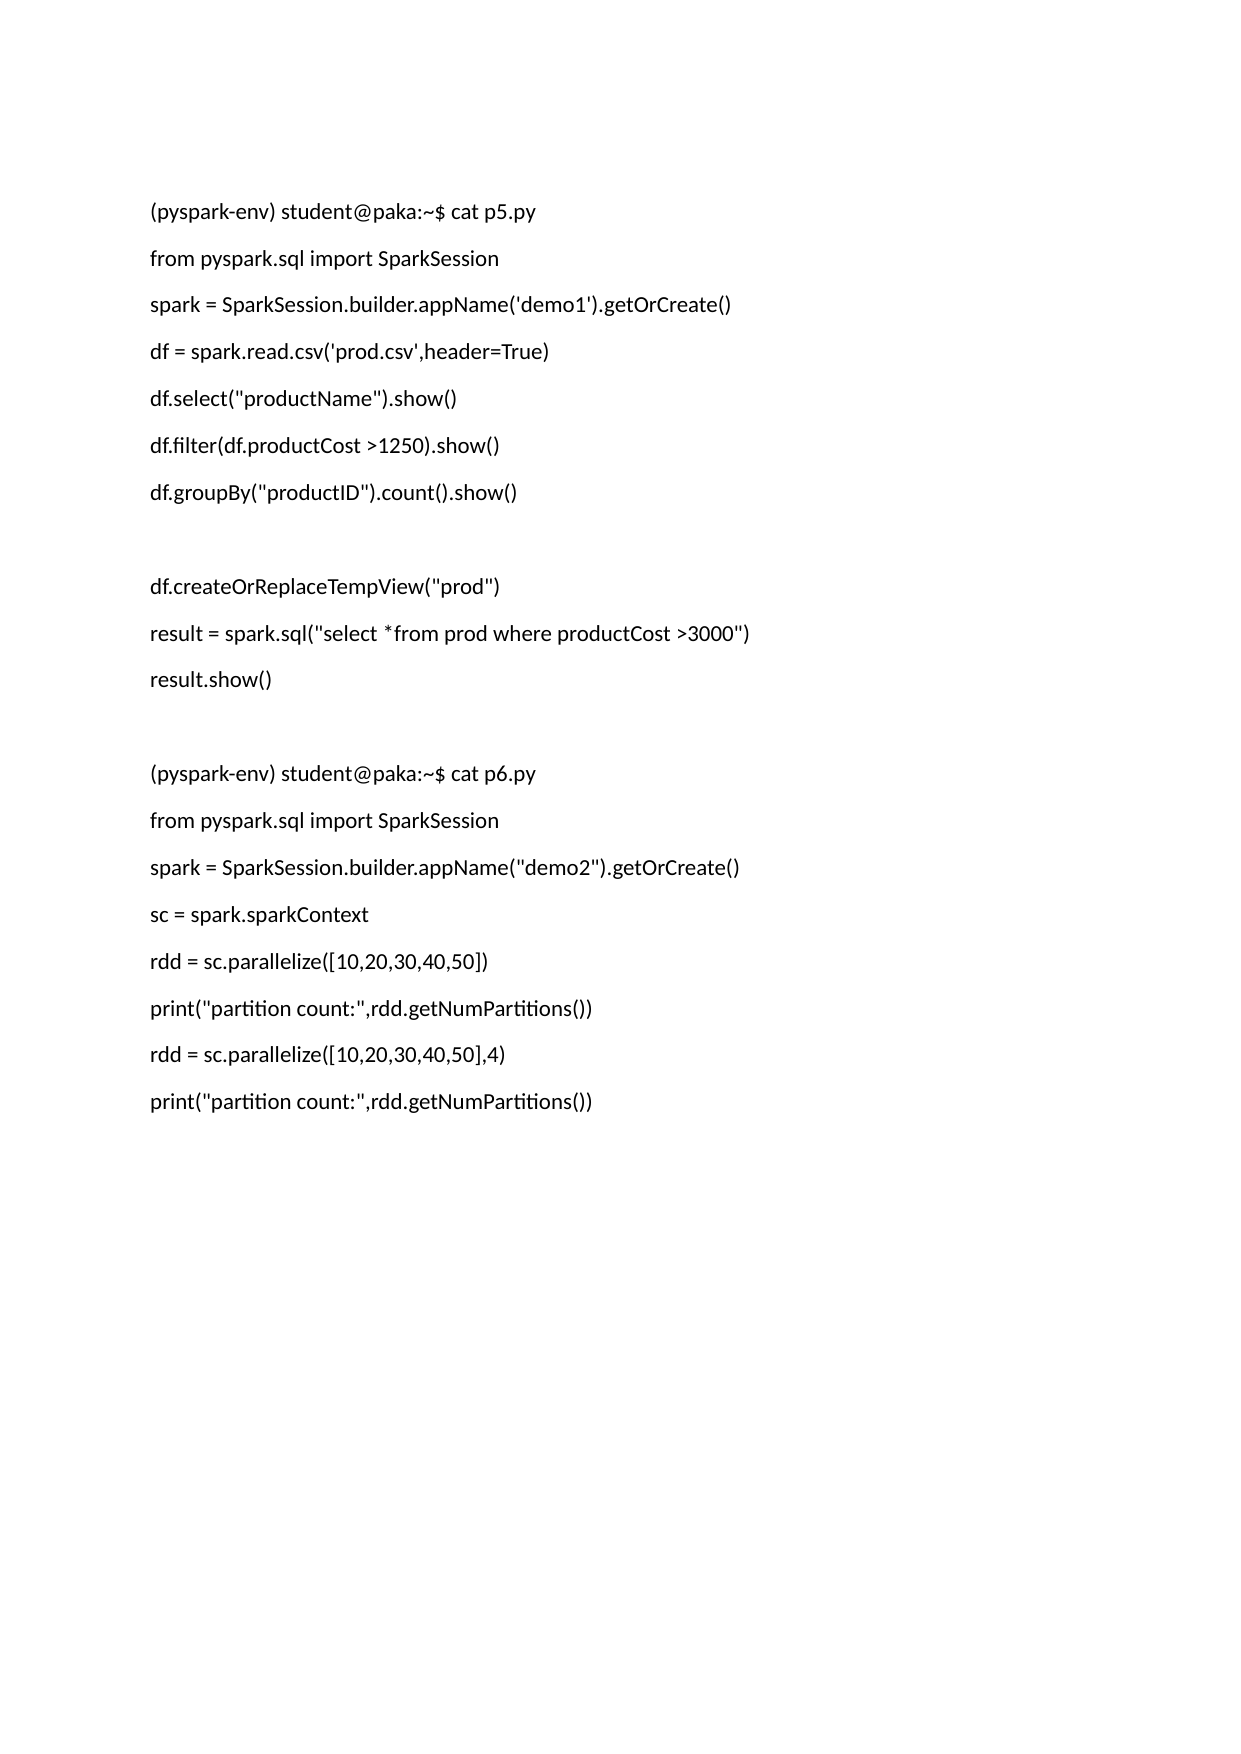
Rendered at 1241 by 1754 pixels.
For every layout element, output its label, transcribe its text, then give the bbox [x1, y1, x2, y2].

text df = spark.read.csv('prod.csv',header=True) [150, 337, 1090, 366]
text print("partition count:",rdd.getNumPartitions()) [150, 1087, 1090, 1116]
text sc = spark.sparkContext [150, 900, 1090, 928]
text spark = SparkSession.builder.appName("demo2").getOrCreate() [150, 853, 1090, 881]
text print("partition count:",rdd.getNumPartitions()) [150, 994, 1090, 1022]
text rdd = sc.parallelize([10,20,30,40,50]) [150, 947, 1090, 975]
text df.filter(df.productCost >1250).show() [150, 431, 1090, 459]
text result.show() [150, 666, 1090, 694]
text df.select("productName").show() [150, 384, 1090, 412]
text (pyspark-env) student@paka:~$ cat p6.py [150, 759, 1090, 787]
text from pyspark.sql import SparkSession [150, 244, 1090, 272]
text spark = SparkSession.builder.appName('demo1').getOrCreate() [150, 291, 1090, 319]
text df.groupBy("productID").count().show() [150, 478, 1090, 506]
text (pyspark-env) student@paka:~$ cat p5.py [150, 197, 1090, 225]
text df.createOrReplaceTempView("prod") [150, 572, 1090, 600]
text rdd = sc.parallelize([10,20,30,40,50],4) [150, 1041, 1090, 1069]
text result = spark.sql("select *from prod where productCost >3000") [150, 619, 1090, 647]
text from pyspark.sql import SparkSession [150, 806, 1090, 834]
